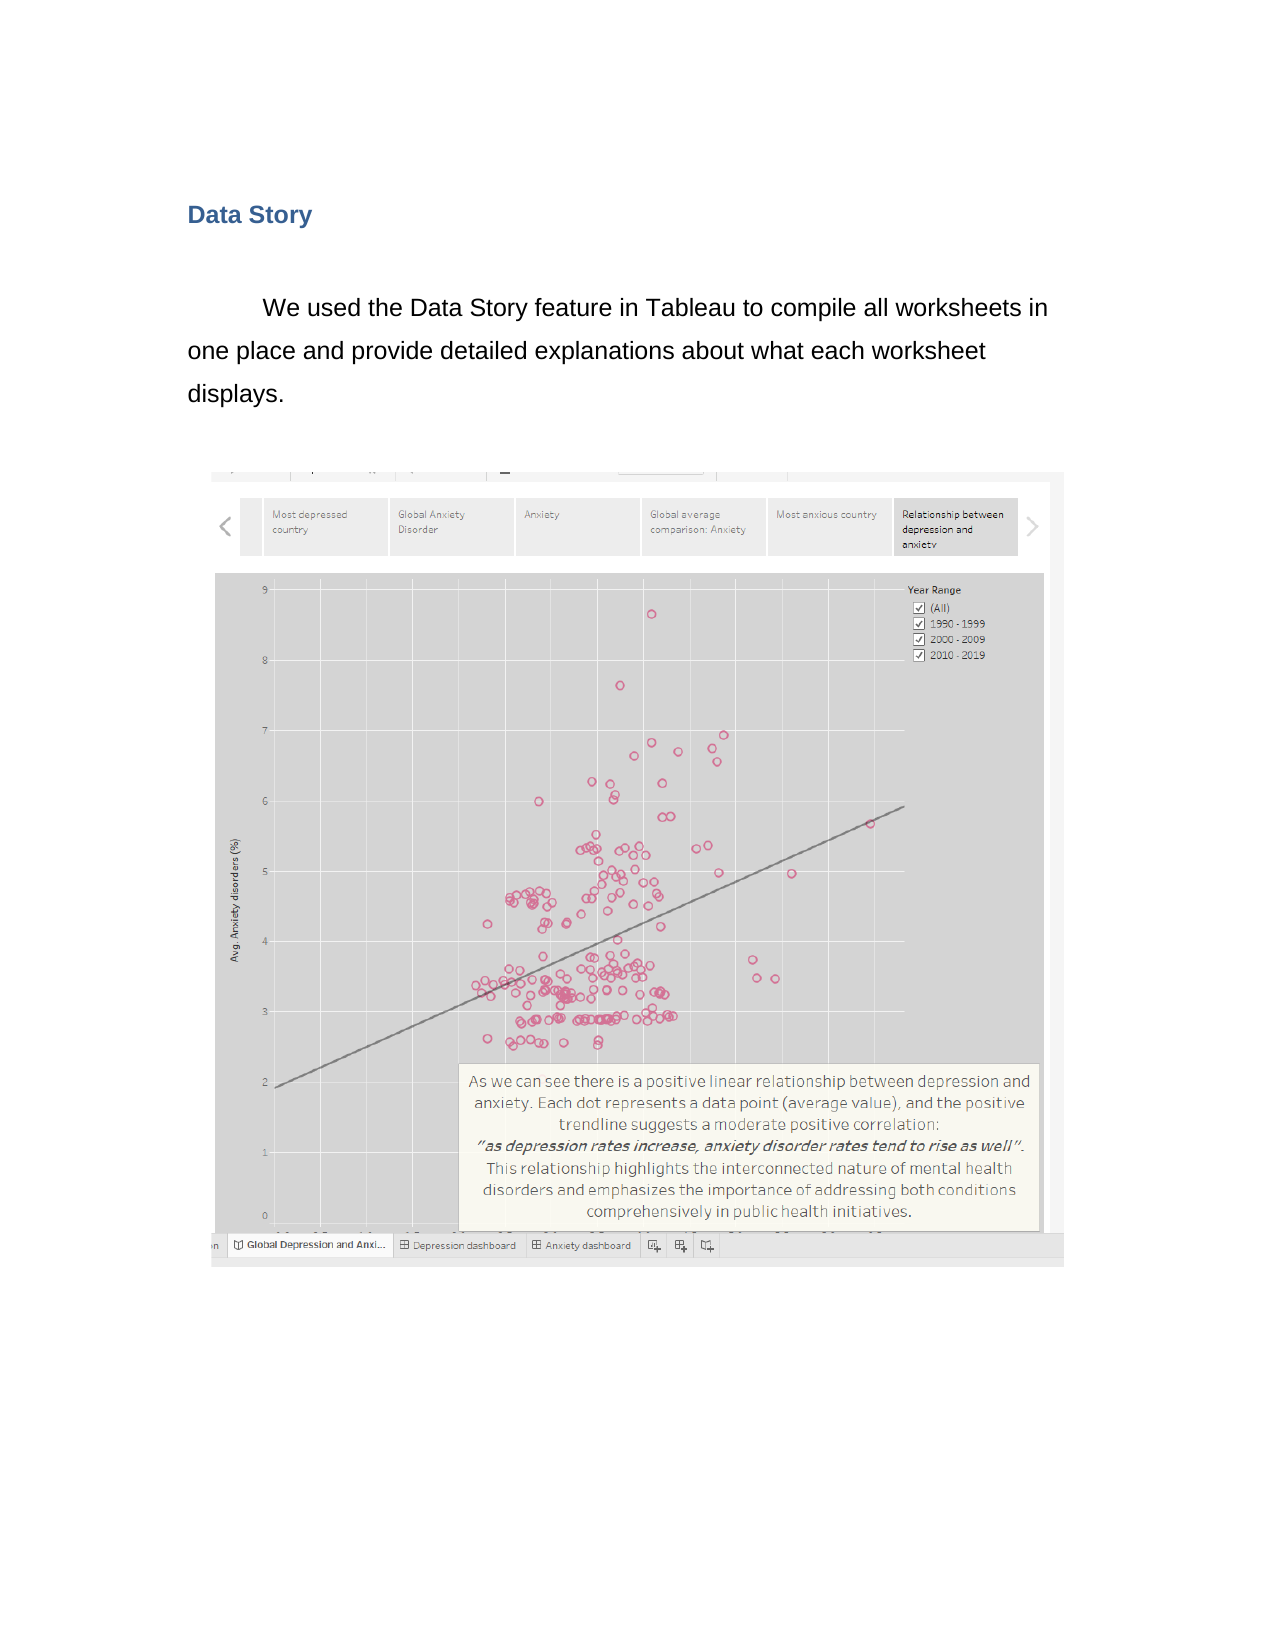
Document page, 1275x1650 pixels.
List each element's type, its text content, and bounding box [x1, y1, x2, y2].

subtitle Data Story [187, 200, 1087, 229]
text We used the Data Story feature in Tableau to compile all worksheets in one place and provide detailed explanations about what each worksheet displays. [187, 293, 1087, 408]
picture [211, 472, 1064, 1267]
